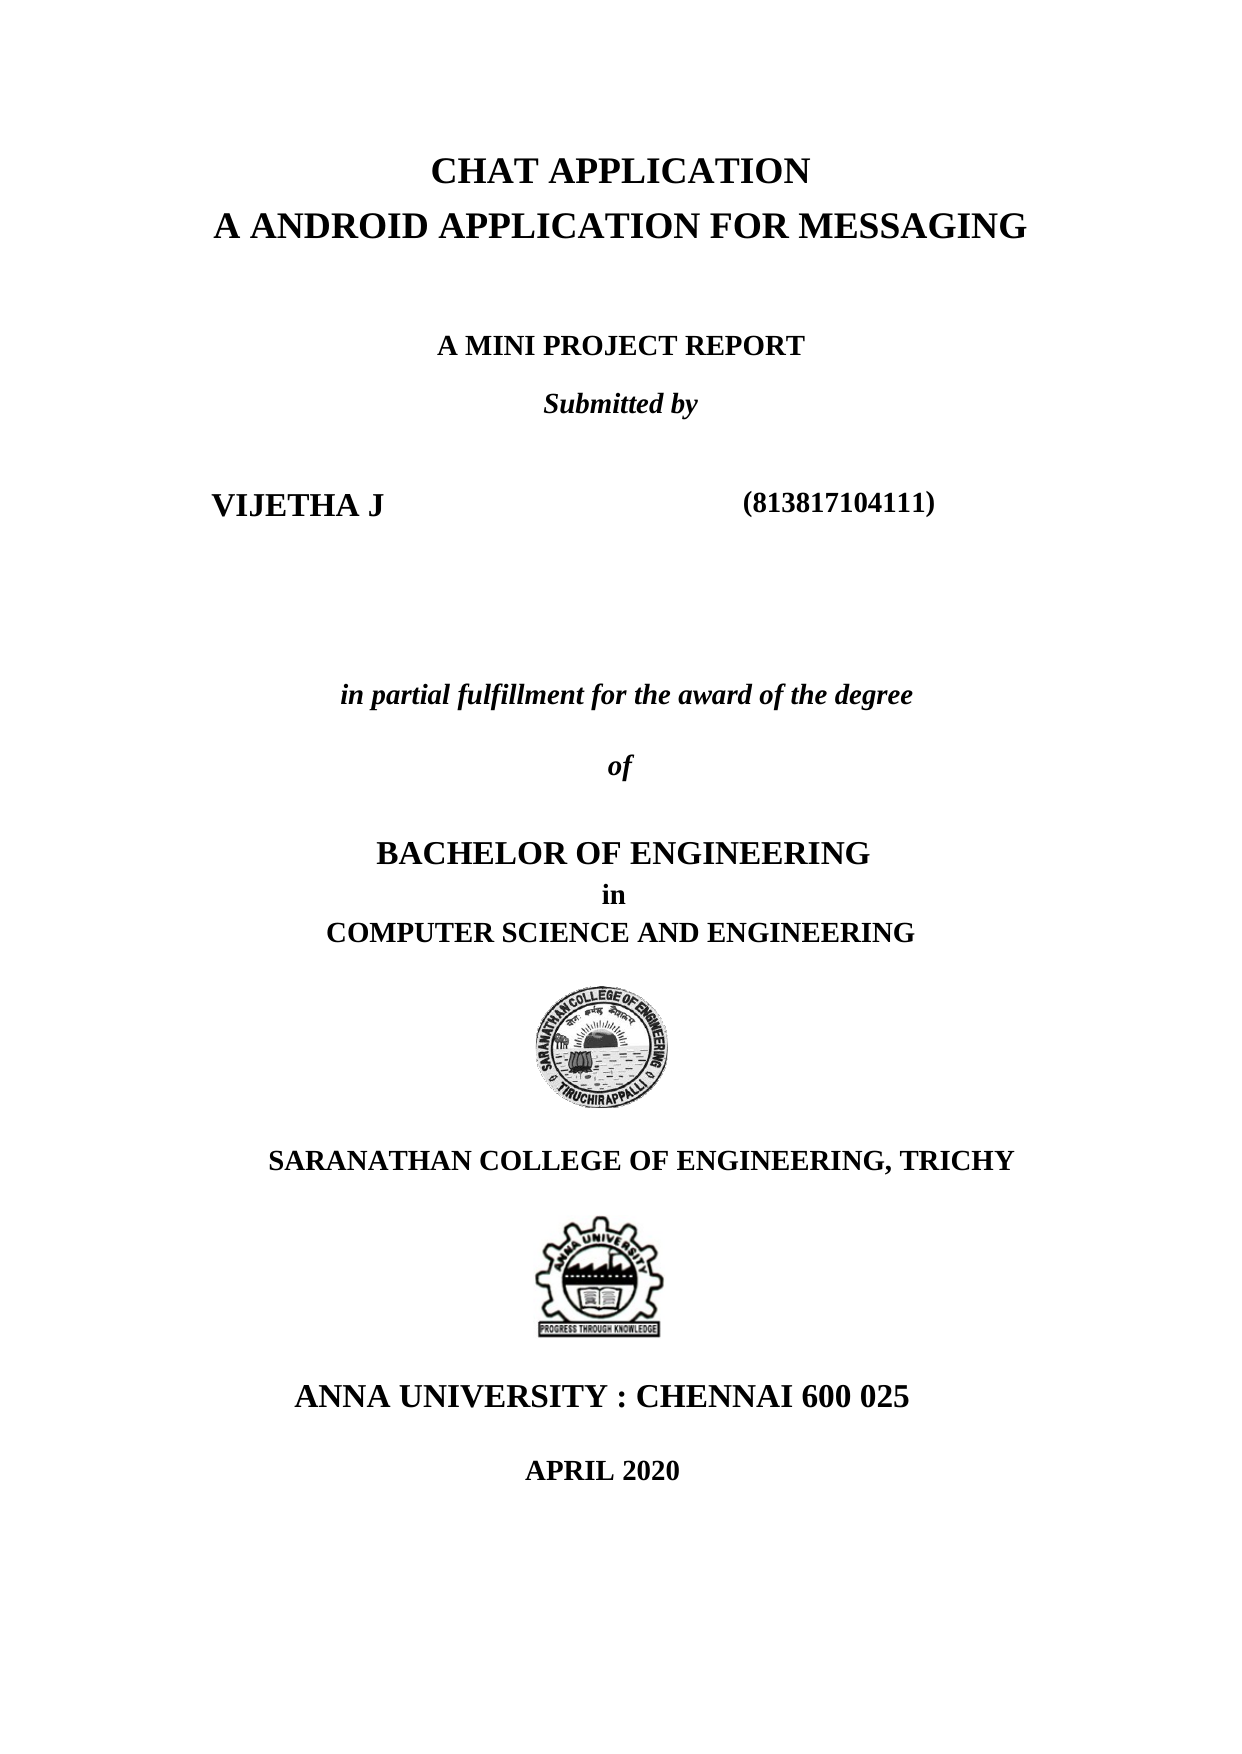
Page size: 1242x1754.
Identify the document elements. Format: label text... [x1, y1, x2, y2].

text in partial fulfillment for the award of the degree of [340, 677, 925, 782]
text SARANATHAN COLLEGE OF ENGINEERING, TRICHY [268, 1143, 1067, 1177]
text VIJETHA J (813817104111) [211, 484, 1067, 523]
picture [533, 1215, 666, 1339]
text A ANDROID APPLICATION FOR MESSAGING [197, 204, 1044, 247]
text Submitted by [537, 387, 703, 418]
text APRIL 2020 [519, 1453, 686, 1486]
picture [535, 986, 668, 1108]
text BACHELOR OF ENGINEERING [371, 833, 876, 871]
text CHAT APPLICATION [197, 148, 1044, 191]
text A MINI PROJECT REPORT [429, 328, 812, 362]
text ANNA UNIVERSITY : CHENNAI 600 025 [288, 1376, 916, 1415]
text COMPUTER SCIENCE AND ENGINEERING [317, 915, 923, 948]
text in [596, 877, 631, 910]
